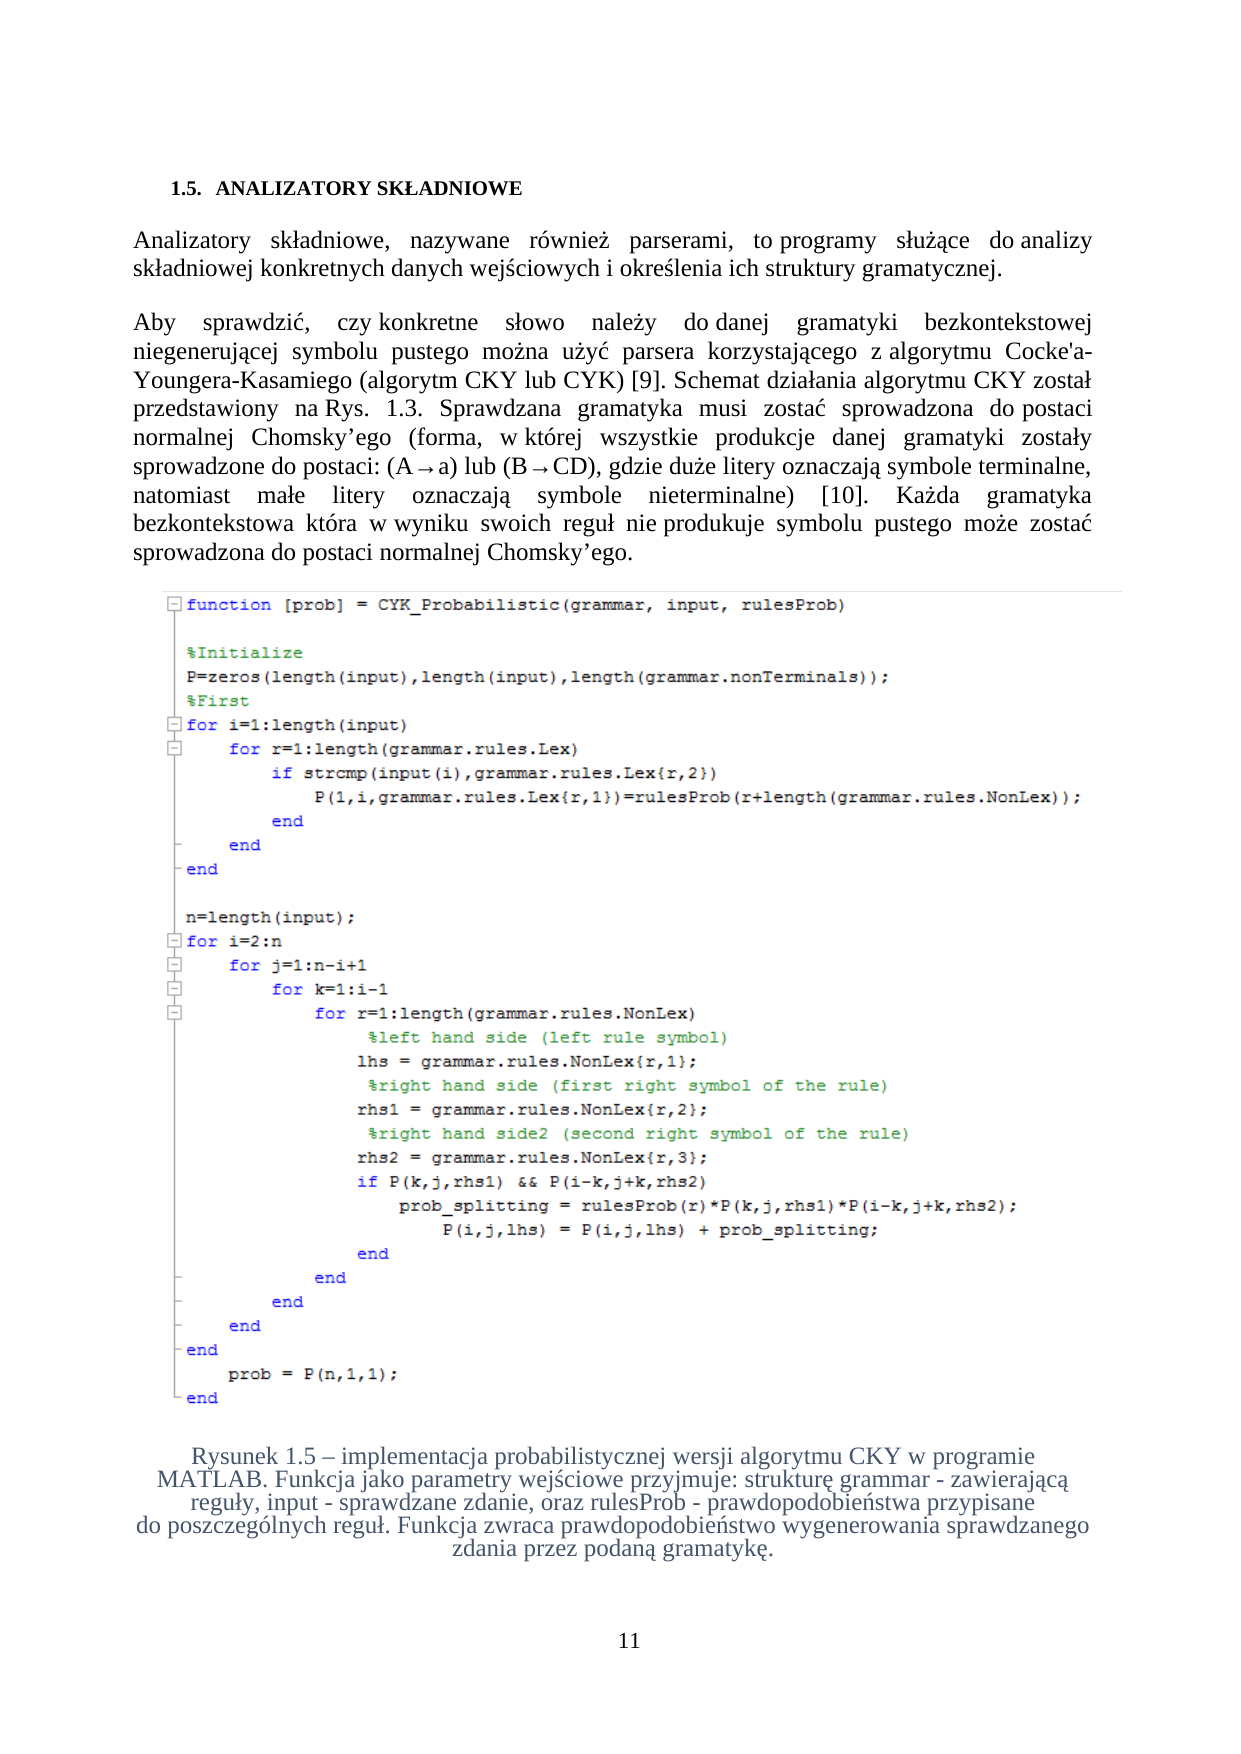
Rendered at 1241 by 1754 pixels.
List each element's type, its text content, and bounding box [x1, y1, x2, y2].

subtitle ANALIZATORY SKŁADNIOWE [170, 173, 1093, 200]
text Analizatory składniowe, nazywane również parserami, to programy służące do analizy składniowej konkretnych danych wejściowych i określenia ich struktury gramatycznej. [133, 225, 1093, 282]
text Rysunek 1.5 – implementacja probabilistycznej wersji algorytmu CKY w programie MATLAB. Funkcja jako parametry wejściowe przyjmuje: strukturę grammar - zawierającą reguły, input - sprawdzane zdanie, oraz rulesProb - prawdopodobieństwa przypisane do poszczególnych reguł. Funkcja zwraca prawdopodobieństwo wygenerowania sprawdzanego zdania przez podaną gramatykę. [133, 1446, 1093, 1561]
picture [162, 591, 1123, 1422]
text Aby sprawdzić, czy konkretne słowo należy do danej gramatyki bezkontekstowej niegenerującej symbolu pustego można użyć parsera korzystającego z algorytmu Cocke'a-Youngera-Kasamiego (algorytm CKY lub CYK) [9]. Schemat działania algorytmu CKY został przedstawiony na Rys. 1.3. Sprawdzana gramatyka musi zostać sprowadzona do postaci normalnej Chomsky’ego (forma, w której wszystkie produkcje danej gramatyki zostały sprowadzone do postaci: (A→a) lub (B→CD), gdzie duże litery oznaczają symbole terminalne, natomiast małe litery oznaczają symbole nieterminalne) [10]. Każda gramatyka bezkontekstowa która w wyniku swoich reguł nie produkuje symbolu pustego może zostać sprowadzona do postaci normalnej Chomsky’ego. [133, 307, 1093, 566]
